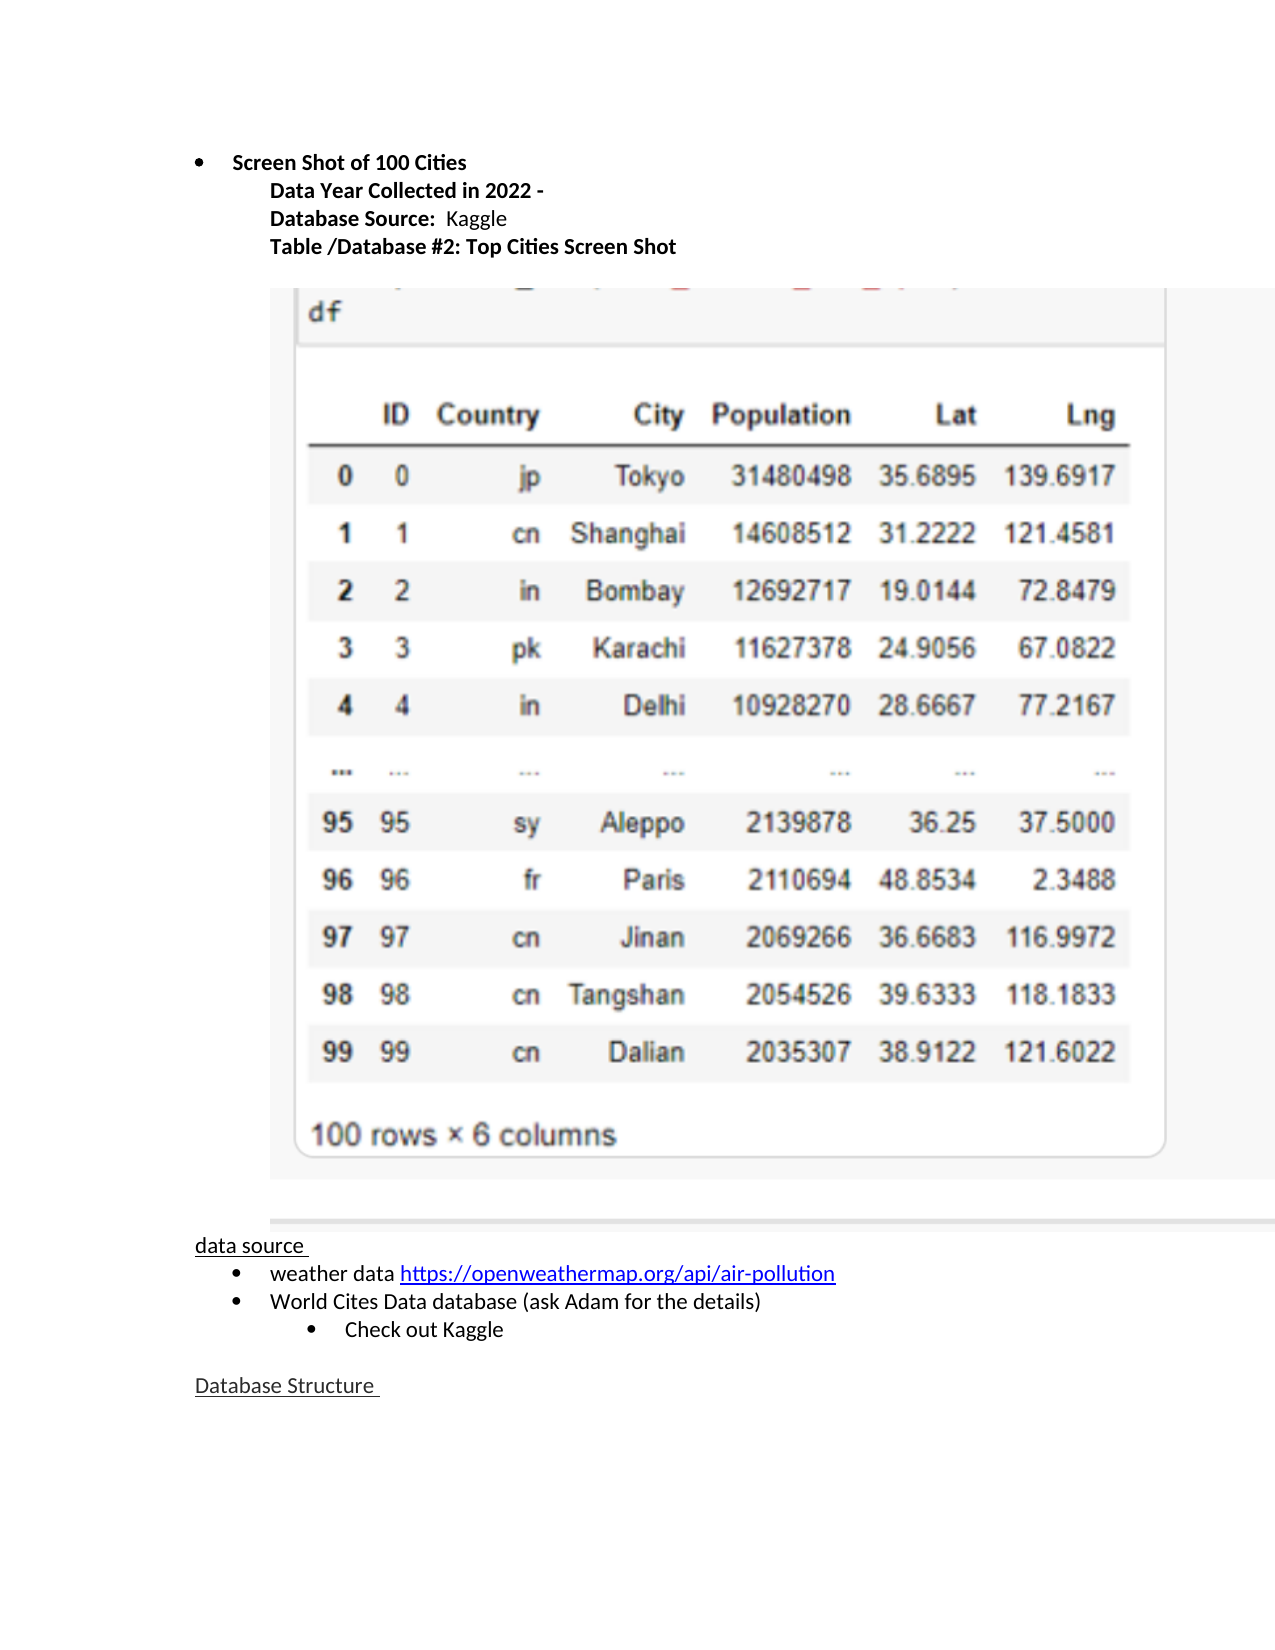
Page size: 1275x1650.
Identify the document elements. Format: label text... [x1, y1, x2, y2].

text Data Year Collected in 2022 - [270, 176, 1155, 204]
list World Cites Data database (ask Adam for the details) [232, 1287, 1155, 1315]
text Database Source: Kaggle [270, 204, 1155, 232]
text data source [195, 1231, 1155, 1259]
list weather data https://openweathermap.org/api/air-pollution [232, 1259, 1155, 1287]
list Check out Kaggle [307, 1315, 1155, 1343]
list Screen Shot of 100 Cities [195, 148, 1155, 176]
text Database Structure [195, 1371, 1155, 1399]
text Table /Database #2: Top Cities Screen Shot [270, 232, 1155, 260]
picture [270, 288, 1275, 1232]
